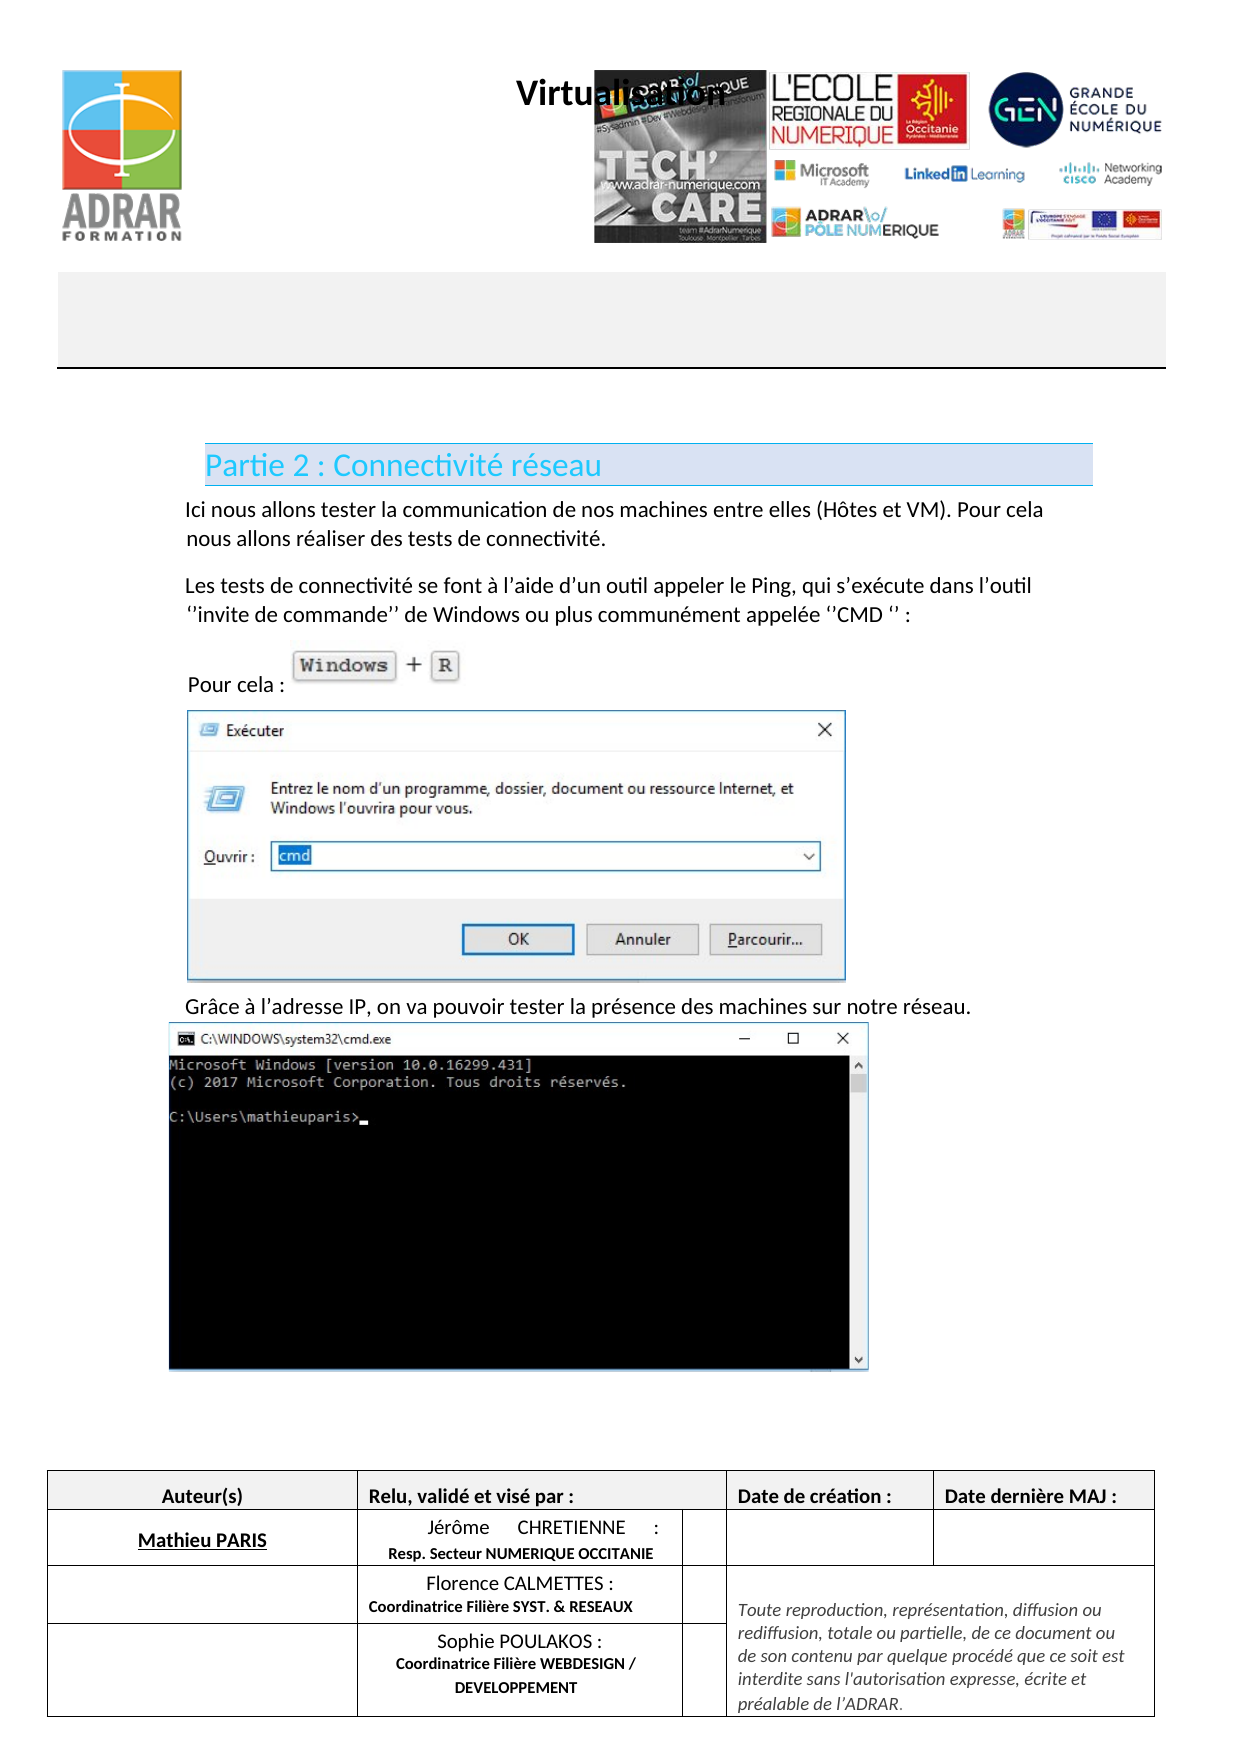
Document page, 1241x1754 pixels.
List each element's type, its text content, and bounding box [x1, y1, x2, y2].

picture [168, 1022, 869, 1372]
picture [187, 710, 846, 983]
text Les tests de connectivité se font à l’aide d’un outil appeler le Ping, qui s’exécute dans l’outil ‘’invite de commande’’ de Windows ou plus communément appelée ‘’CMD ‘’ : [185, 571, 1093, 628]
picture [594, 70, 1166, 243]
picture [61, 68, 183, 243]
picture [290, 640, 469, 686]
text Ici nous allons tester la communication de nos machines entre elles (Hôtes et VM). Pour cela nous allons réaliser des tests de connectivité. [185, 496, 1093, 552]
subtitle Partie 2 : Connectivité réseau [205, 444, 1093, 485]
text Grâce à l’adresse IP, on va pouvoir tester la présence des machines sur notre réseau. [185, 992, 1093, 1021]
